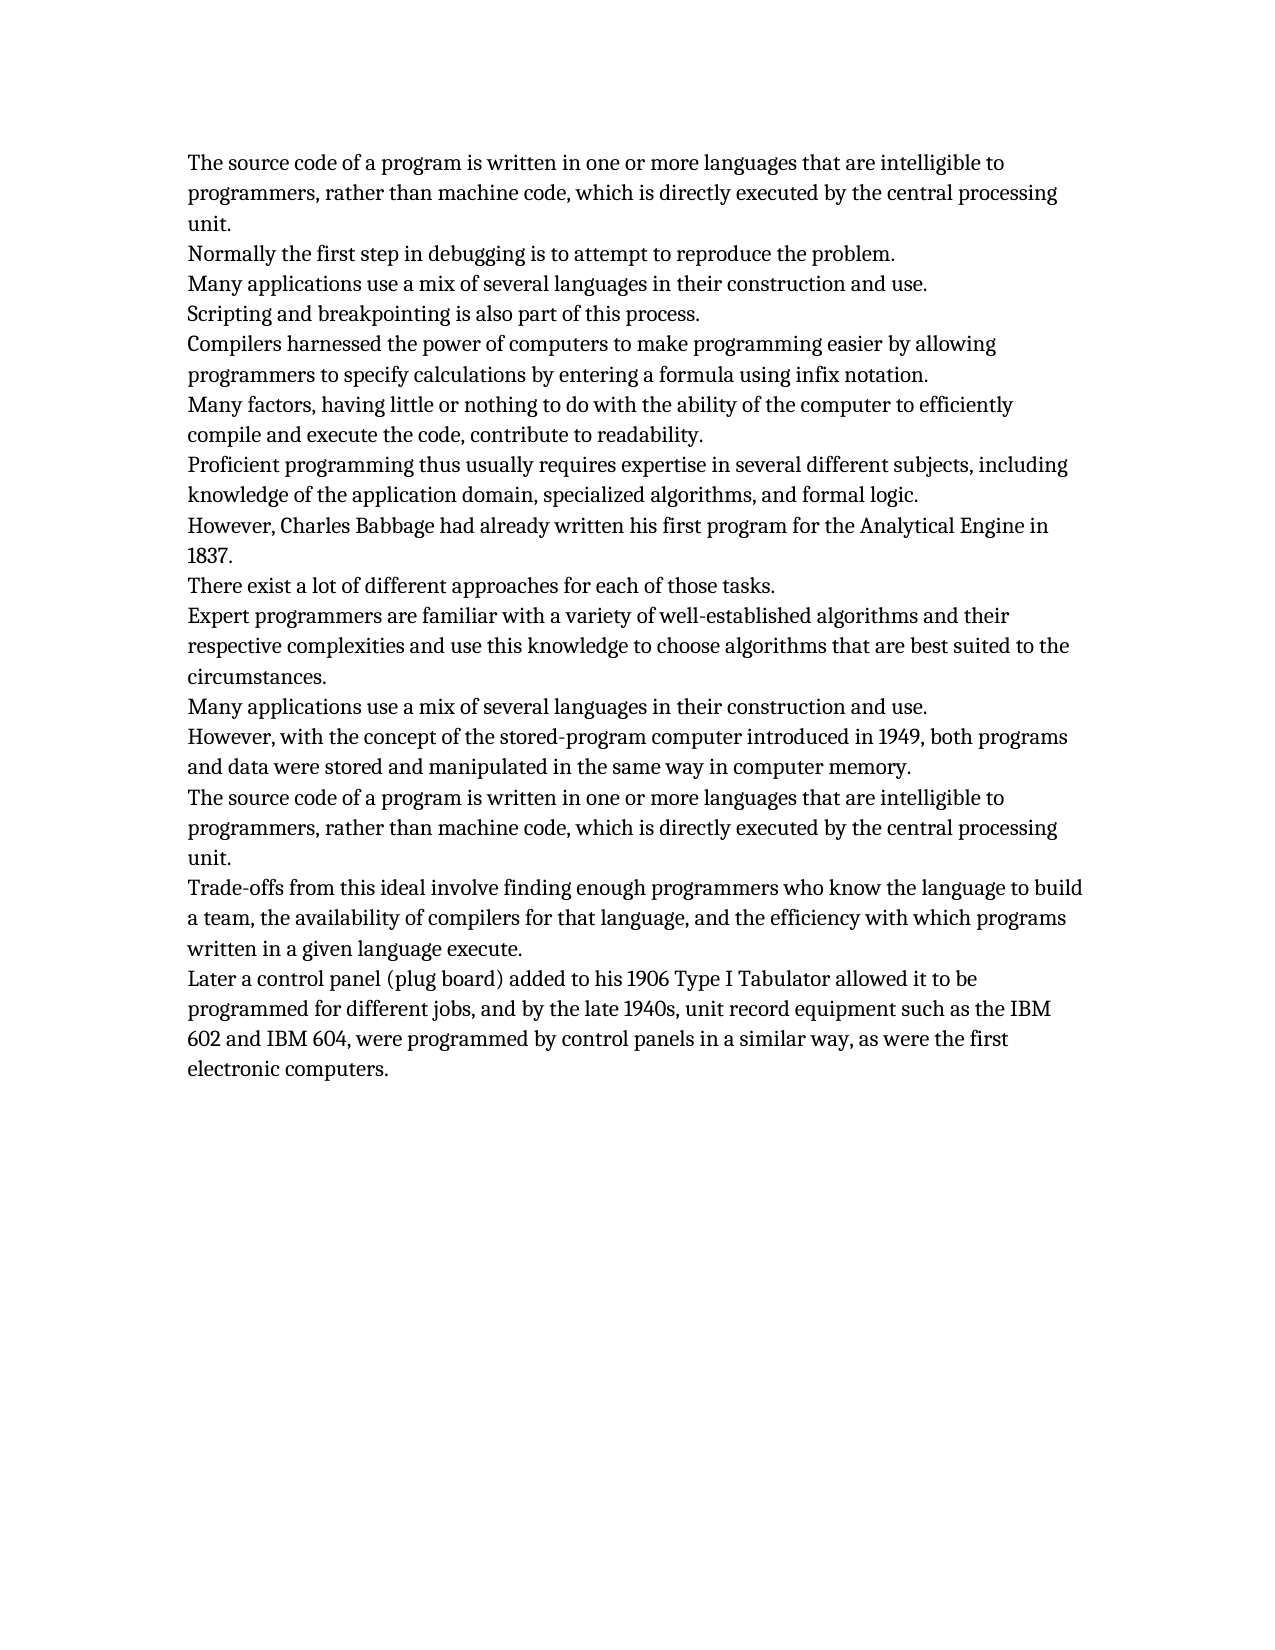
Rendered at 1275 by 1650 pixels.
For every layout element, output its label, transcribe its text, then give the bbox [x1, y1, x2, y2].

text The source code of a program is written in one or more languages that are intelligible to programmers, rather than machine code, which is directly executed by the central processing unit. Normally the first step in debugging is to attempt to reproduce the problem. Many applications use a mix of several languages in their construction and use. Scripting and breakpointing is also part of this process. Compilers harnessed the power of computers to make programming easier by allowing programmers to specify calculations by entering a formula using infix notation. Many factors, having little or nothing to do with the ability of the computer to efficiently compile and execute the code, contribute to readability. Proficient programming thus usually requires expertise in several different subjects, including knowledge of the application domain, specialized algorithms, and formal logic. However, Charles Babbage had already written his first program for the Analytical Engine in 1837. There exist a lot of different approaches for each of those tasks. Expert programmers are familiar with a variety of well-established algorithms and their respective complexities and use this knowledge to choose algorithms that are best suited to the circumstances. Many applications use a mix of several languages in their construction and use. However, with the concept of the stored-program computer introduced in 1949, both programs and data were stored and manipulated in the same way in computer memory. The source code of a program is written in one or more languages that are intelligible to programmers, rather than machine code, which is directly executed by the central processing unit. Trade-offs from this ideal involve finding enough programmers who know the language to build a team, the availability of compilers for that language, and the efficiency with which programs written in a given language execute. Later a control panel (plug board) added to his 1906 Type I Tabulator allowed it to be programmed for different jobs, and by the late 1940s, unit record equipment such as the IBM 602 and IBM 604, were programmed by control panels in a similar way, as were the first electronic computers. [187, 150, 1087, 1083]
